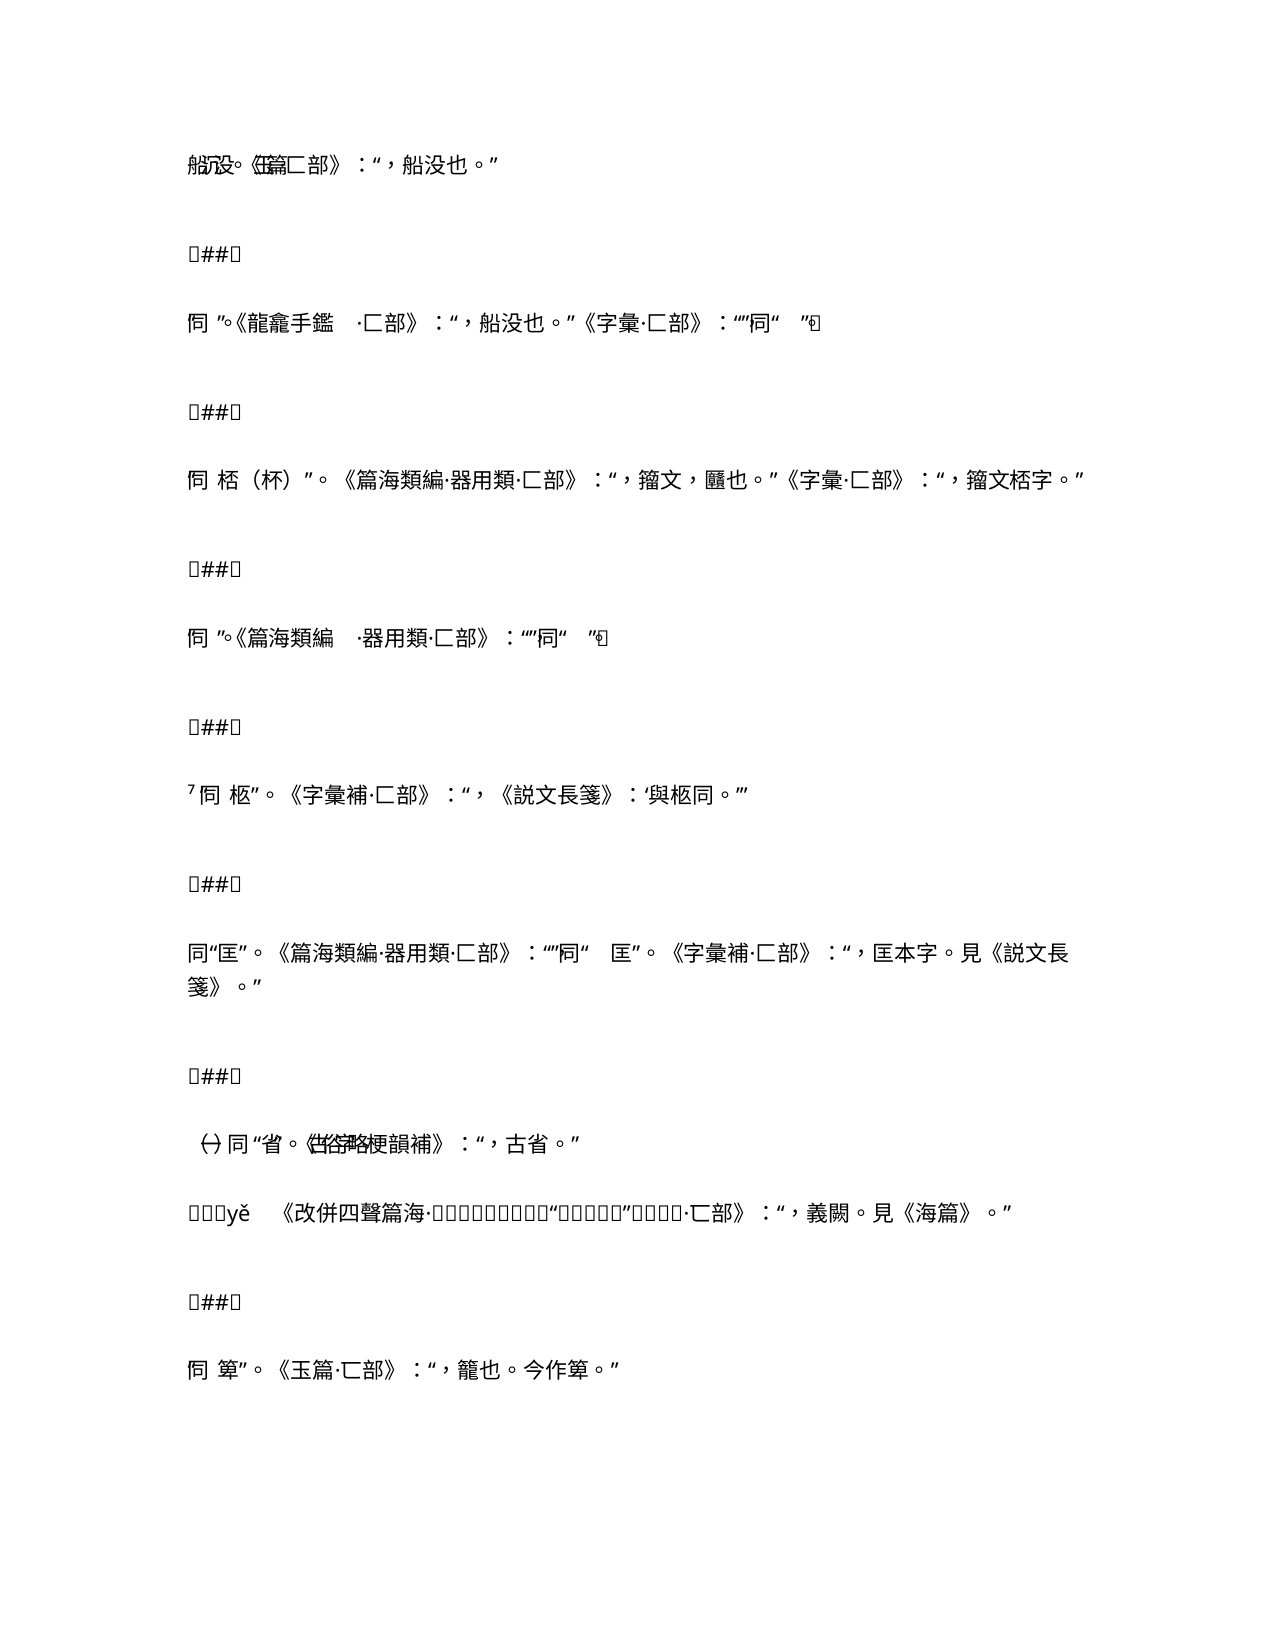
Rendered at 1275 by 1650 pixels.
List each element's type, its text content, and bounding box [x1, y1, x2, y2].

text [187, 150, 1087, 214]
text 𠥉##𠥉 𠥉同“箄”。《玉篇·匸部》：“𠥉，籠也。今作箄。” [187, 1287, 1087, 1419]
text 𠥇##𠥇 𠥇（一）同“省”。《古俗字略·梗韻補》：“𠥇，古省。” （二）yě 《改併四聲篇海·匸部》引《奚韻》：“𠥇，音也。”《字彙補·匸部》：“𠥇，義闕。見《海篇》。” [187, 1061, 1087, 1261]
text 𠥆##𠥆 同“匡”。《篇海類編·器用類·匚部》：“𠥆”，同“匡”。《字彙補·匚部》：“𠥆，匡本字。見《説文長箋》。” [187, 869, 1087, 1036]
text 𠥀##𠥀 𠥀同“桮（杯）”。《篇海類編·器用類·匚部》：“𠥀，籀文，㔶也。”《字彙·匚部》：“𠥀，籀文桮字。” [187, 397, 1087, 529]
text 𠥁##𠥁 𠥁同“𠤴”。《篇海類編·器用類·匚部》：“𠥁”，同“𠤴”。 [187, 554, 1087, 686]
text 𠥂##𠥂 ⁷𠥂同“柩”。《字彙補·匚部》：“𠥂，《説文長箋》：‘與柩同。’” [187, 712, 1087, 844]
text 𠤿##𠤿 𠤿同“𠤾”。《龍龕手鑑·匚部》：“𠤿，船没也。”《字彙·匚部》：“𠤿”，同“𠤾”。 [187, 239, 1087, 371]
